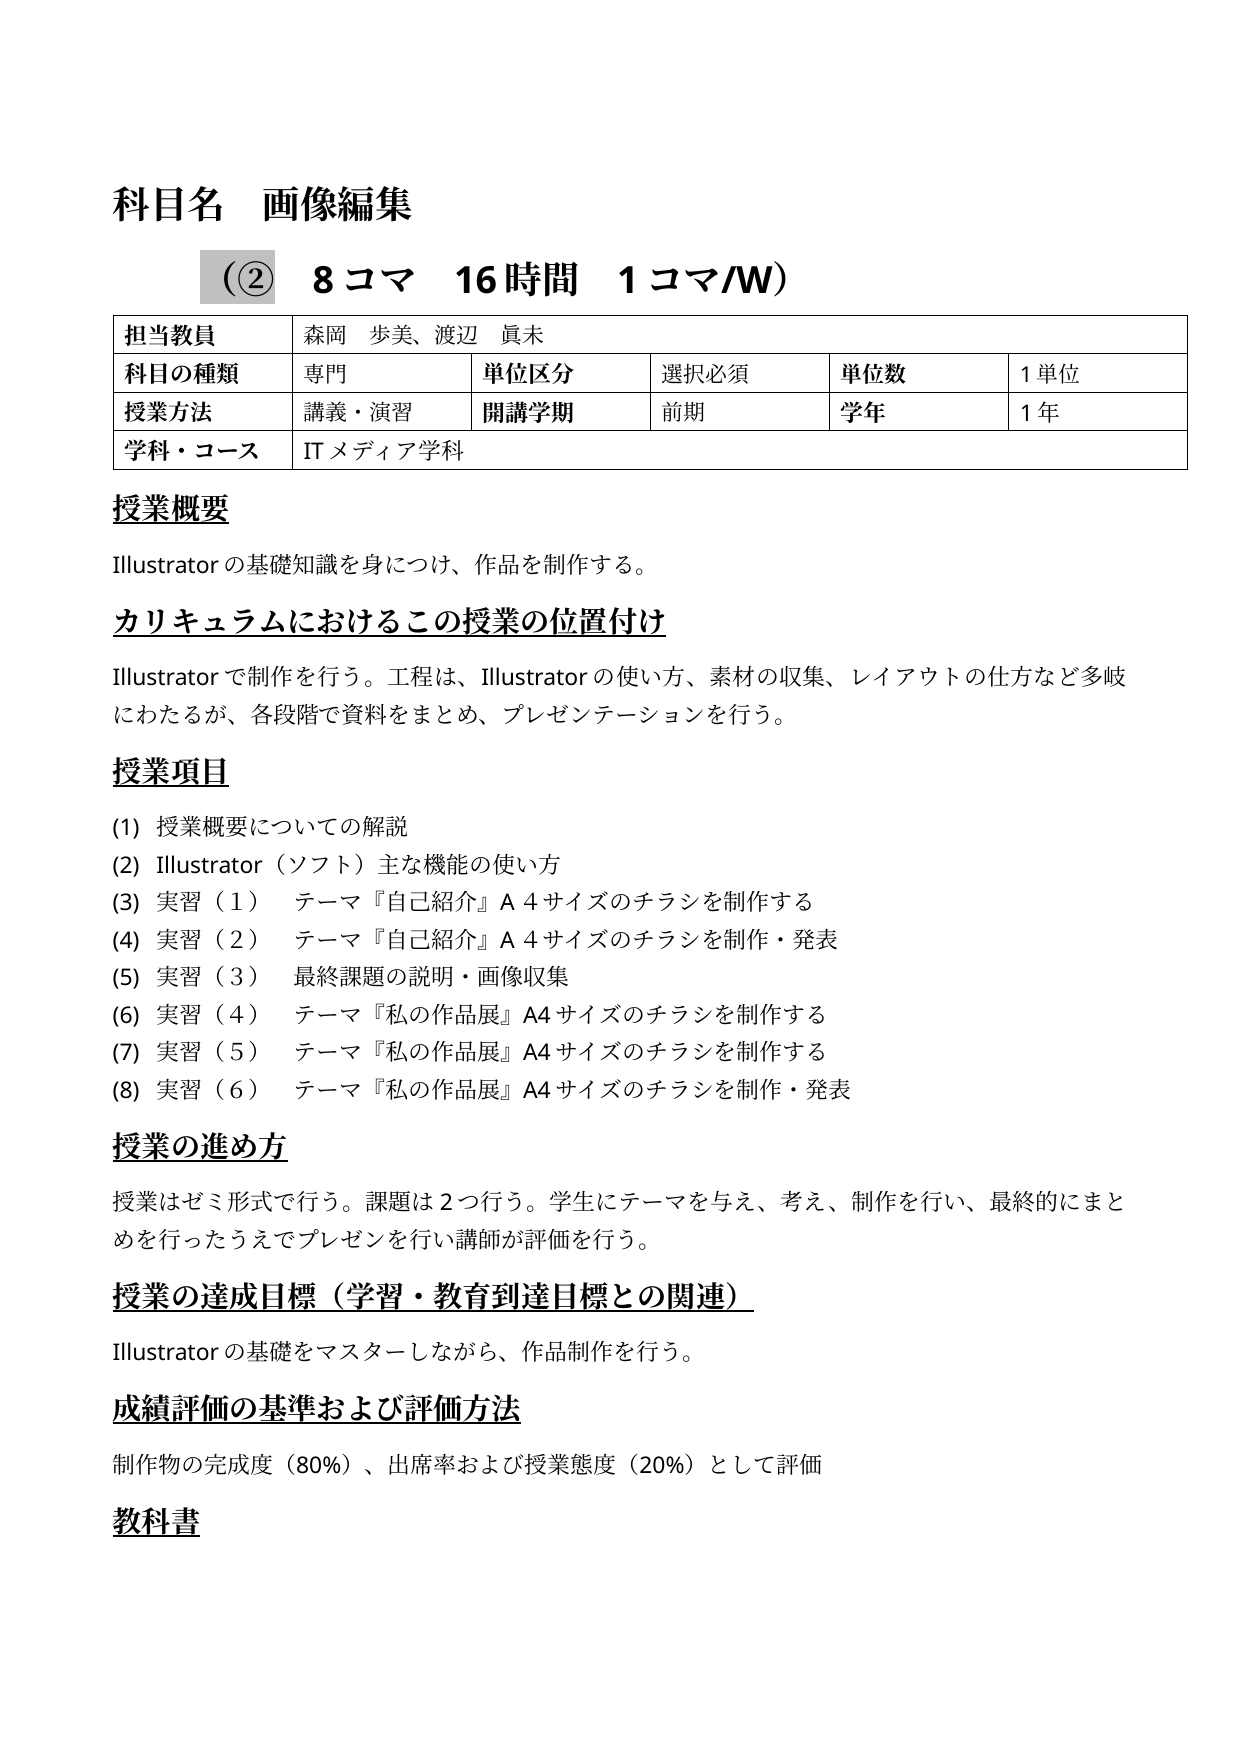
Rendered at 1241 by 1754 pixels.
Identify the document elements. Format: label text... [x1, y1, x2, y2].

table_cell 1年 [1009, 393, 1187, 430]
list 実習（５） テーマ『私の作品展』A4サイズのチラシを制作する [112, 1032, 1128, 1070]
table_cell 単位区分 [472, 354, 650, 392]
list 実習（６） テーマ『私の作品展』A4サイズのチラシを制作・発表 [112, 1070, 1128, 1107]
text （② 8コマ 16時間 1コマ/W） [112, 239, 1128, 314]
table_cell 単位数 [830, 354, 1008, 392]
text 授業項目 [112, 732, 1128, 807]
text Illustratorの基礎をマスターしながら、作品制作を行う。 [112, 1332, 1128, 1370]
table_cell 科目の種類 [114, 354, 292, 392]
text 制作物の完成度（80%）、出席率および授業態度（20%）として評価 [112, 1445, 1128, 1482]
text Illustratorで制作を行う。工程は、Illustratorの使い方、素材の収集、レイアウトの仕方など多岐にわたるが、各段階で資料をまとめ、プレゼンテーションを行う。 [112, 657, 1128, 732]
list Illustrator（ソフト）主な機能の使い方 [112, 845, 1128, 882]
table_cell 1単位 [1009, 354, 1187, 392]
text 授業はゼミ形式で行う。課題は2つ行う。学生にテーマを与え、考え、制作を行い、最終的にまとめを行ったうえでプレゼンを行い講師が評価を行う。 [112, 1182, 1128, 1257]
text 成績評価の基準および評価方法 [112, 1370, 1128, 1445]
table_cell ITメディア学科 [293, 431, 1187, 469]
table_cell 学科・コース [114, 431, 292, 469]
table_cell 選択必須 [651, 354, 829, 392]
table_header 担当教員 [114, 316, 292, 353]
text 授業概要 [112, 470, 1128, 545]
text カリキュラムにおけるこの授業の位置付け [112, 582, 1128, 657]
table_cell 専門 [293, 354, 471, 392]
text Illustratorの基礎知識を身につけ、作品を制作する。 [112, 545, 1128, 582]
list 実習（２） テーマ『自己紹介』A４サイズのチラシを制作・発表 [112, 920, 1128, 957]
table_cell 前期 [651, 393, 829, 430]
table_cell 学年 [830, 393, 1008, 430]
text 授業の達成目標（学習・教育到達目標との関連） [112, 1257, 1128, 1332]
table_cell 講義・演習 [293, 393, 471, 430]
table_cell 授業方法 [114, 393, 292, 430]
table_cell 開講学期 [472, 393, 650, 430]
list 実習（１） テーマ『自己紹介』A４サイズのチラシを制作する [112, 882, 1128, 920]
list 実習（３） 最終課題の説明・画像収集 [112, 957, 1128, 995]
list 実習（４） テーマ『私の作品展』A4サイズのチラシを制作する [112, 995, 1128, 1032]
table_header 森岡 歩美、渡辺 眞未 [293, 316, 1187, 353]
list 授業概要についての解説 [112, 807, 1128, 845]
text 科目名 画像編集 [112, 164, 1128, 239]
text 教科書 [112, 1482, 1128, 1557]
text 授業の進め方 [112, 1107, 1128, 1182]
